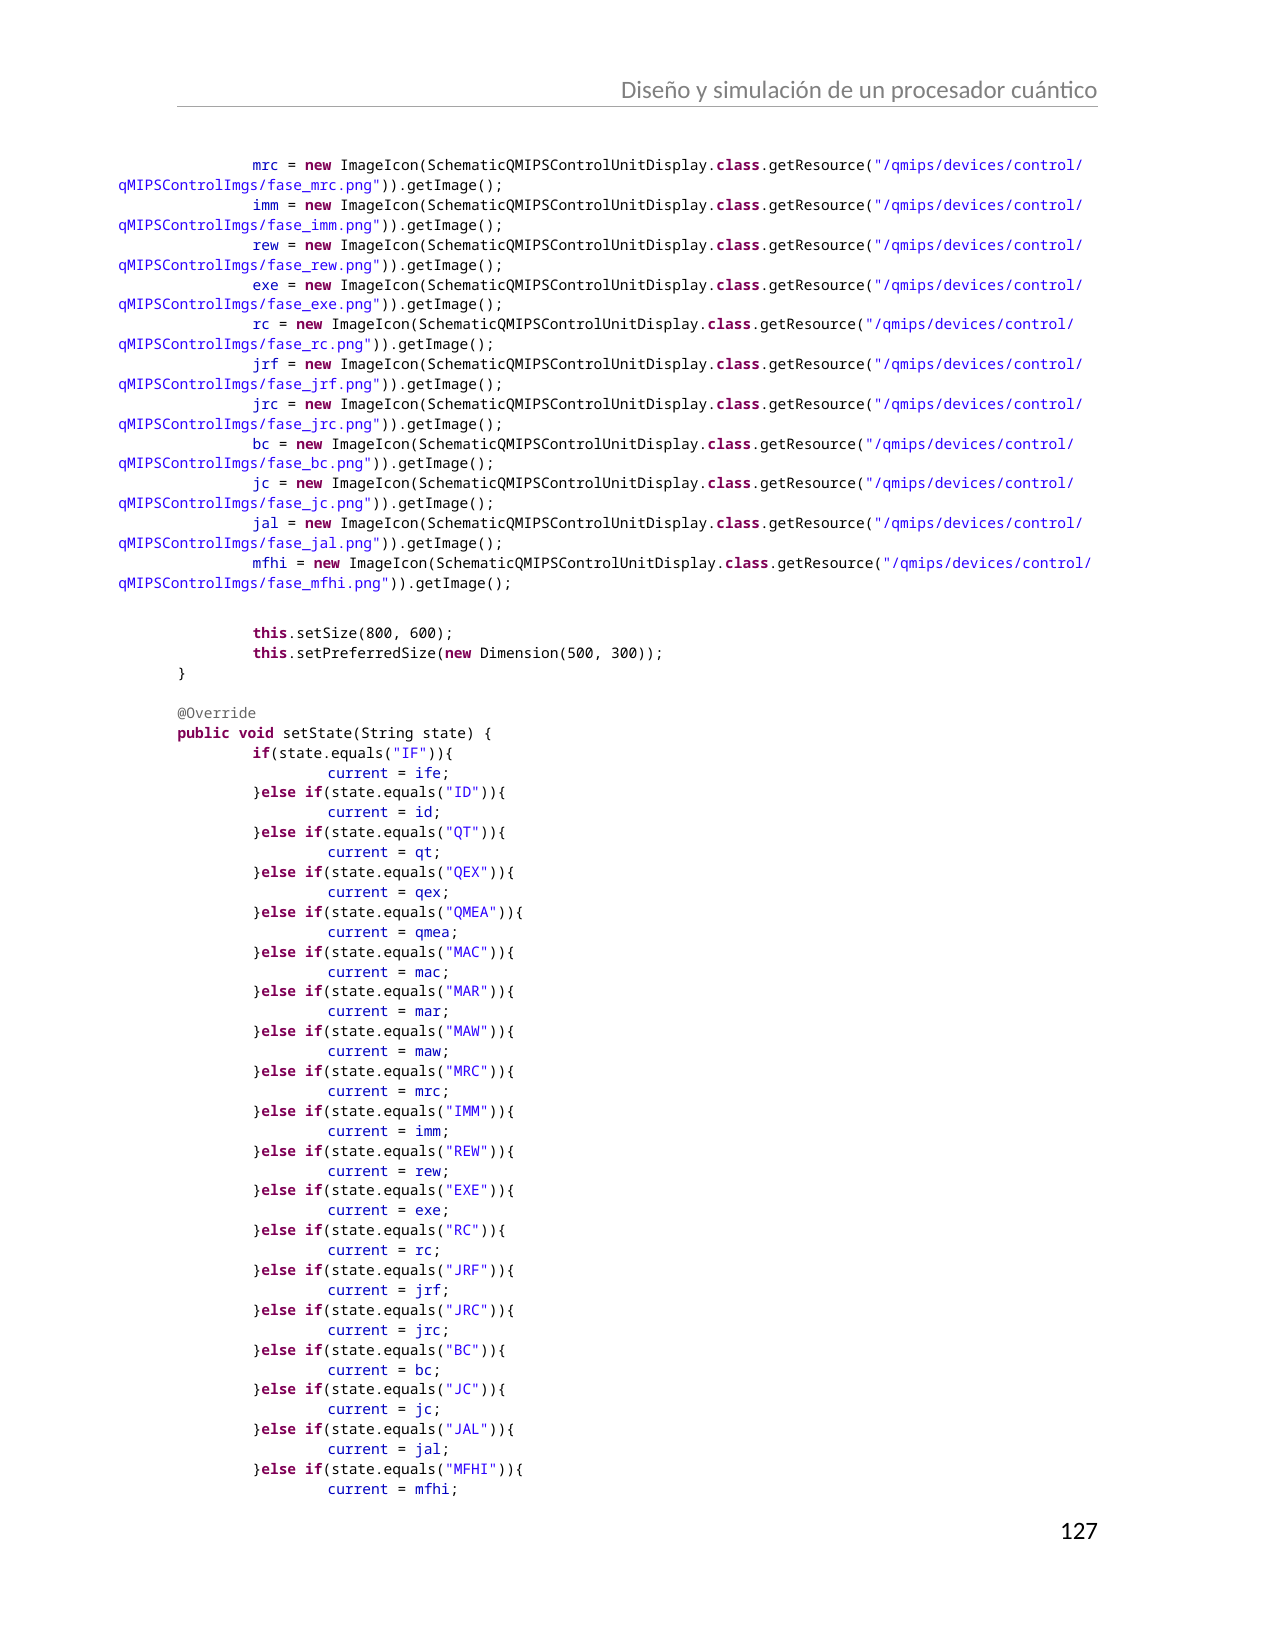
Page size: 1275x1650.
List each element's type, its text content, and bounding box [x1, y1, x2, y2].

text exe = new ImageIcon(SchematicQMIPSControlUnitDisplay.class.getResource("/qmips/devices/control/qMIPSControlImgs/fase_exe.png")).getImage(); [118, 274, 1187, 314]
text current = id; [118, 802, 1187, 822]
text }else if(state.equals("JRF")){ [118, 1260, 1187, 1280]
text jrc = new ImageIcon(SchematicQMIPSControlUnitDisplay.class.getResource("/qmips/devices/control/qMIPSControlImgs/fase_jrc.png")).getImage(); [118, 394, 1187, 433]
text }else if(state.equals("MRC")){ [118, 1061, 1187, 1081]
text }else if(state.equals("JRC")){ [118, 1299, 1187, 1319]
text }else if(state.equals("MAR")){ [118, 981, 1187, 1001]
text current = jal; [118, 1439, 1187, 1459]
text current = imm; [118, 1121, 1187, 1140]
text }else if(state.equals("REW")){ [118, 1140, 1187, 1160]
text }else if(state.equals("QMEA")){ [118, 902, 1187, 922]
text } [118, 663, 1187, 683]
text current = maw; [118, 1041, 1187, 1061]
text current = jrc; [118, 1319, 1187, 1339]
text current = mar; [118, 1001, 1187, 1021]
text }else if(state.equals("BC")){ [118, 1339, 1187, 1359]
text current = qmea; [118, 922, 1187, 941]
text rew = new ImageIcon(SchematicQMIPSControlUnitDisplay.class.getResource("/qmips/devices/control/qMIPSControlImgs/fase_rew.png")).getImage(); [118, 234, 1187, 274]
text bc = new ImageIcon(SchematicQMIPSControlUnitDisplay.class.getResource("/qmips/devices/control/qMIPSControlImgs/fase_bc.png")).getImage(); [118, 433, 1187, 473]
text current = qt; [118, 842, 1187, 862]
text current = bc; [118, 1359, 1187, 1379]
text imm = new ImageIcon(SchematicQMIPSControlUnitDisplay.class.getResource("/qmips/devices/control/qMIPSControlImgs/fase_imm.png")).getImage(); [118, 195, 1187, 234]
text jrf = new ImageIcon(SchematicQMIPSControlUnitDisplay.class.getResource("/qmips/devices/control/qMIPSControlImgs/fase_jrf.png")).getImage(); [118, 354, 1187, 394]
text }else if(state.equals("MAW")){ [118, 1021, 1187, 1041]
text }else if(state.equals("EXE")){ [118, 1180, 1187, 1200]
text current = qex; [118, 882, 1187, 902]
text jc = new ImageIcon(SchematicQMIPSControlUnitDisplay.class.getResource("/qmips/devices/control/qMIPSControlImgs/fase_jc.png")).getImage(); [118, 473, 1187, 513]
text current = jc; [118, 1399, 1187, 1419]
text @Override [118, 703, 1187, 723]
text }else if(state.equals("MAC")){ [118, 941, 1187, 961]
text current = ife; [118, 762, 1187, 782]
text mfhi = new ImageIcon(SchematicQMIPSControlUnitDisplay.class.getResource("/qmips/devices/control/qMIPSControlImgs/fase_mfhi.png")).getImage(); [118, 553, 1187, 593]
text current = mfhi; [118, 1479, 1187, 1498]
text current = mrc; [118, 1081, 1187, 1101]
text }else if(state.equals("MFHI")){ [118, 1459, 1187, 1479]
text }else if(state.equals("JC")){ [118, 1379, 1187, 1399]
text }else if(state.equals("ID")){ [118, 782, 1187, 802]
text rc = new ImageIcon(SchematicQMIPSControlUnitDisplay.class.getResource("/qmips/devices/control/qMIPSControlImgs/fase_rc.png")).getImage(); [118, 314, 1187, 354]
text jal = new ImageIcon(SchematicQMIPSControlUnitDisplay.class.getResource("/qmips/devices/control/qMIPSControlImgs/fase_jal.png")).getImage(); [118, 513, 1187, 553]
text current = rew; [118, 1160, 1187, 1180]
text }else if(state.equals("IMM")){ [118, 1101, 1187, 1121]
text current = exe; [118, 1200, 1187, 1220]
text mrc = new ImageIcon(SchematicQMIPSControlUnitDisplay.class.getResource("/qmips/devices/control/qMIPSControlImgs/fase_mrc.png")).getImage(); [118, 155, 1187, 195]
text current = jrf; [118, 1280, 1187, 1299]
text this.setPreferredSize(new Dimension(500, 300)); [118, 643, 1187, 663]
text this.setSize(800, 600); [118, 623, 1187, 643]
text }else if(state.equals("QT")){ [118, 822, 1187, 842]
text }else if(state.equals("RC")){ [118, 1220, 1187, 1240]
text public void setState(String state) { [118, 723, 1187, 742]
text }else if(state.equals("JAL")){ [118, 1419, 1187, 1439]
text current = mac; [118, 961, 1187, 981]
text }else if(state.equals("QEX")){ [118, 862, 1187, 882]
text current = rc; [118, 1240, 1187, 1260]
text if(state.equals("IF")){ [118, 742, 1187, 762]
